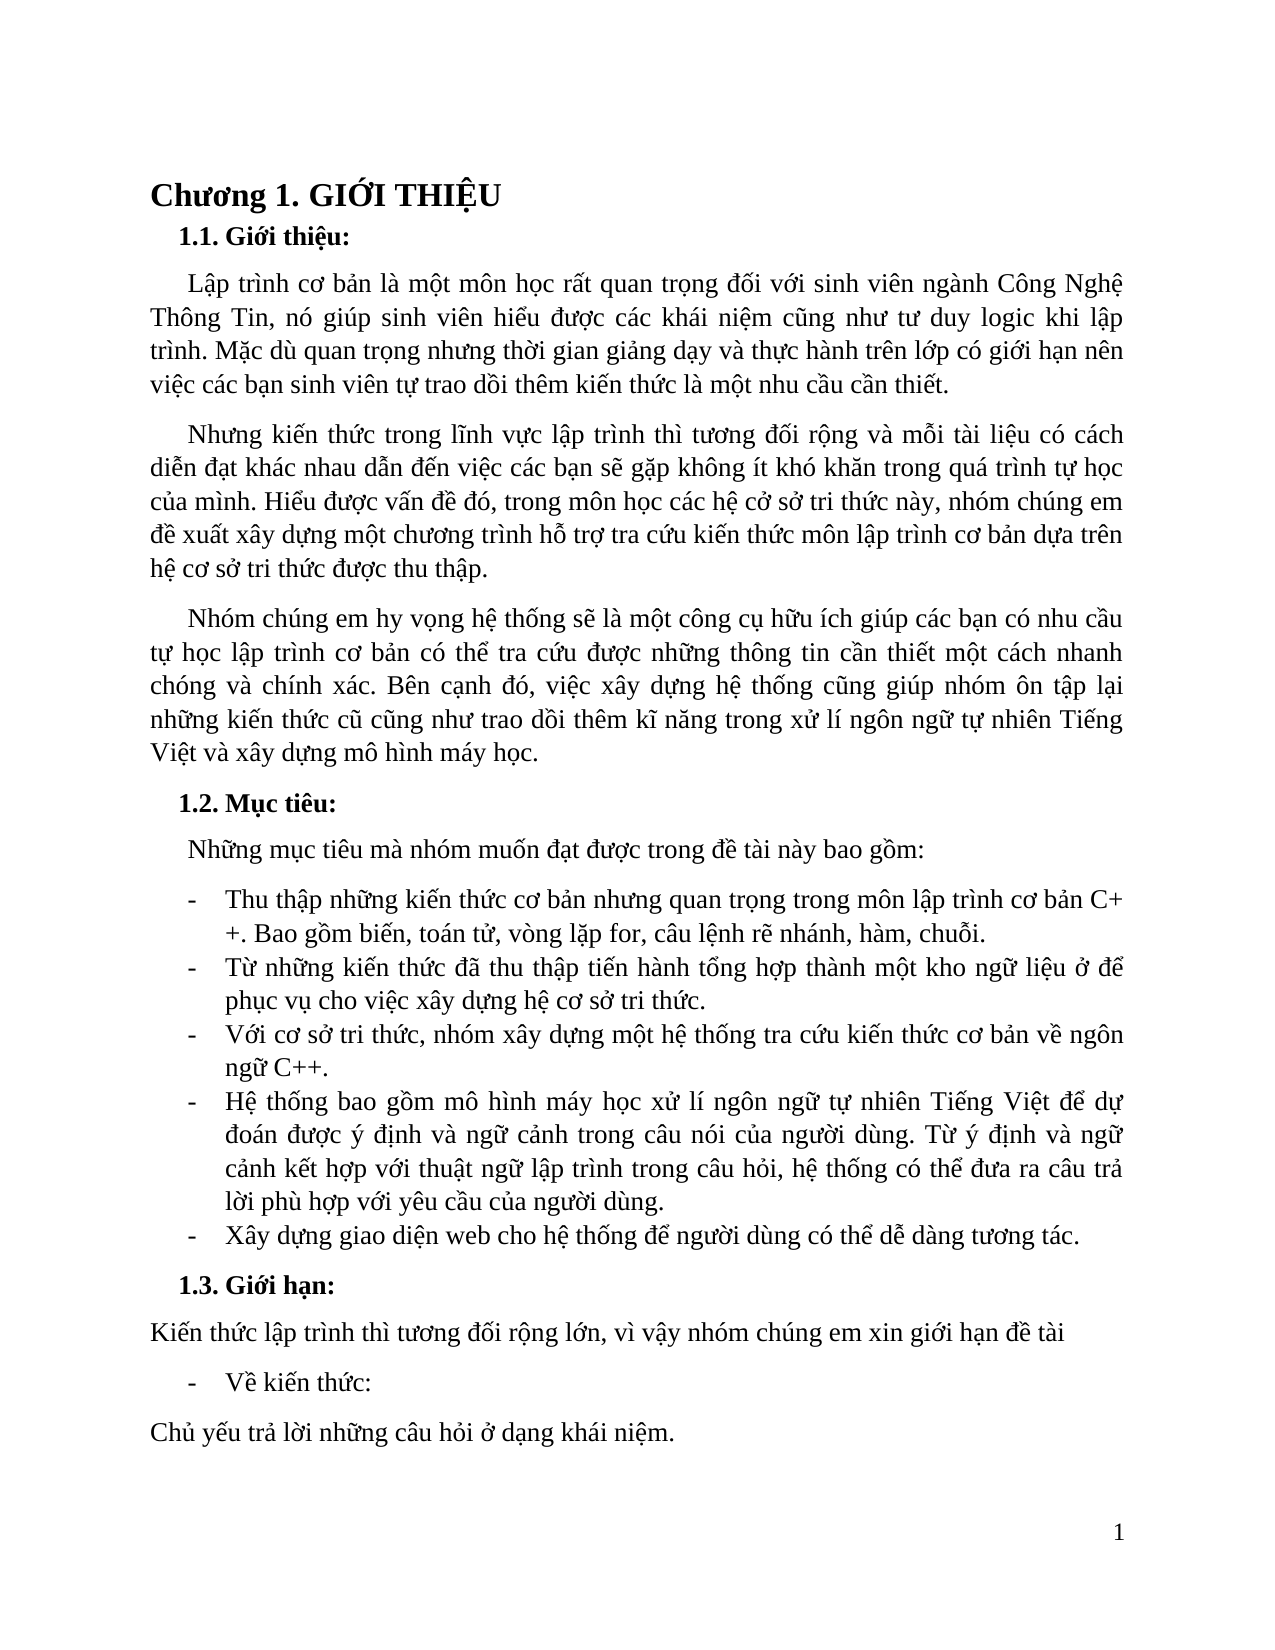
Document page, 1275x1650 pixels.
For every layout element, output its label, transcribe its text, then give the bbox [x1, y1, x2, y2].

text Những mục tiêu mà nhóm muốn đạt được trong đề tài này bao gồm: [150, 833, 1125, 864]
text Nhưng kiến thức trong lĩnh vực lập trình thì tương đối rộng và mỗi tài liệu có cách diễn đạt khác nhau dẫn đến việc các bạn sẽ gặp không ít khó khăn trong quá trình tự học của mình. Hiểu được vấn đề đó, trong môn học các hệ cở sở tri thức này, nhóm chúng em đề xuất xây dựng một chương trình hỗ trợ tra cứu kiến thức môn lập trình cơ bản dựa trên hệ cơ sở tri thức được thu thập. [150, 418, 1125, 583]
subtitle GIỚI THIỆU [150, 175, 1125, 213]
text Kiến thức lập trình thì tương đối rộng lớn, vì vậy nhóm chúng em xin giới hạn đề tài [150, 1316, 1125, 1347]
text Nhóm chúng em hy vọng hệ thống sẽ là một công cụ hữu ích giúp các bạn có nhu cầu tự học lập trình cơ bản có thể tra cứu được những thông tin cần thiết một cách nhanh chóng và chính xác. Bên cạnh đó, việc xây dựng hệ thống cũng giúp nhóm ôn tập lại những kiến thức cũ cũng như trao dồi thêm kĩ năng trong xử lí ngôn ngữ tự nhiên Tiếng Việt và xây dựng mô hình máy học. [150, 602, 1125, 768]
subtitle Mục tiêu: [178, 787, 1125, 818]
list Từ những kiến thức đã thu thập tiến hành tổng hợp thành một kho ngữ liệu ở để phục vụ cho việc xây dựng hệ cơ sở tri thức. [187, 951, 1125, 1015]
list Thu thập những kiến thức cơ bản nhưng quan trọng trong môn lập trình cơ bản C++. Bao gồm biến, toán tử, vòng lặp for, câu lệnh rẽ nhánh, hàm, chuỗi. [187, 884, 1125, 948]
subtitle Giới thiệu: [178, 221, 1125, 252]
text Lập trình cơ bản là một môn học rất quan trọng đối với sinh viên ngành Công Nghệ Thông Tin, nó giúp sinh viên hiểu được các khái niệm cũng như tư duy logic khi lập trình. Mặc dù quan trọng nhưng thời gian giảng dạy và thực hành trên lớp có giới hạn nên việc các bạn sinh viên tự trao dồi thêm kiến thức là một nhu cầu cần thiết. [150, 267, 1125, 399]
subtitle Giới hạn: [178, 1269, 1125, 1300]
list Xây dựng giao diện web cho hệ thống để người dùng có thể dễ dàng tương tác. [187, 1219, 1125, 1250]
list Về kiến thức: [187, 1366, 1125, 1397]
list Với cơ sở tri thức, nhóm xây dựng một hệ thống tra cứu kiến thức cơ bản về ngôn ngữ C++. [187, 1018, 1125, 1082]
text Chủ yếu trả lời những câu hỏi ở dạng khái niệm. [150, 1416, 1125, 1447]
list Hệ thống bao gồm mô hình máy học xử lí ngôn ngữ tự nhiên Tiếng Việt để dự đoán được ý định và ngữ cảnh trong câu nói của người dùng. Từ ý định và ngữ cảnh kết hợp với thuật ngữ lập trình trong câu hỏi, hệ thống có thể đưa ra câu trả lời phù hợp với yêu cầu của người dùng. [187, 1085, 1125, 1217]
